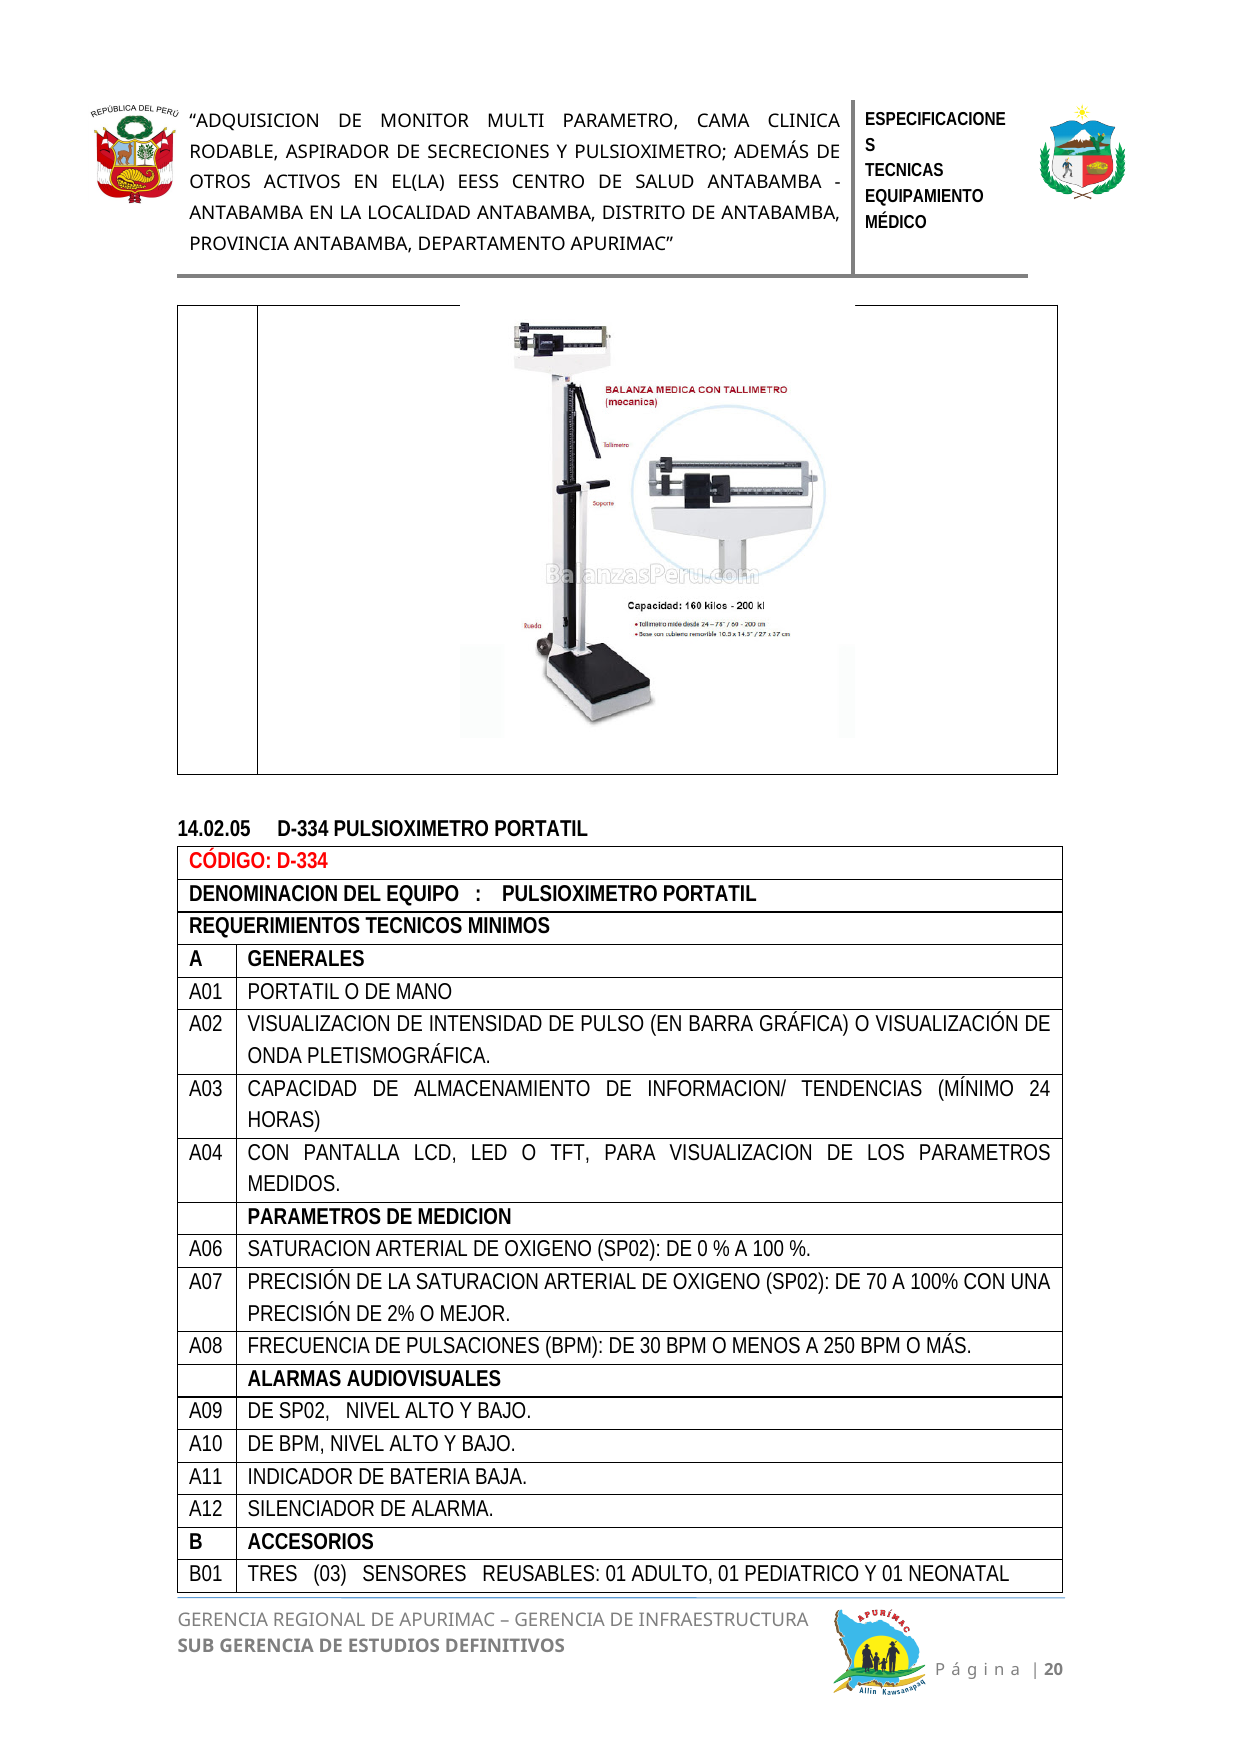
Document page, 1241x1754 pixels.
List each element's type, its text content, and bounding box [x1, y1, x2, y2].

table_cell ACCESORIOS [237, 1528, 1062, 1559]
table_cell CAPACIDAD DE ALMACENAMIENTO DE INFORMACION/ TENDENCIAS (MÍNIMO 24 HORAS) [237, 1075, 1062, 1138]
table_cell PRECISIÓN DE LA SATURACION ARTERIAL DE OXIGENO (SP02): DE 70 A 100% CON UNA PRECISIÓN DE 2% O MEJOR. [237, 1268, 1062, 1331]
table_cell [178, 1365, 236, 1396]
table_cell DE BPM, NIVEL ALTO Y BAJO. [237, 1430, 1062, 1462]
table_cell A04 [178, 1139, 236, 1202]
table_cell A03 [178, 1075, 236, 1138]
picture [1039, 103, 1126, 204]
picture [460, 305, 856, 738]
table_cell INDICADOR DE BATERIA BAJA. [237, 1463, 1062, 1494]
table_cell PARAMETROS DE MEDICION [237, 1203, 1062, 1234]
table_cell ALARMAS AUDIOVISUALES [237, 1365, 1062, 1396]
picture [88, 105, 181, 204]
table_cell IMAGEN REFERENCIAL [258, 306, 1057, 774]
table_cell A11 [178, 1463, 236, 1494]
table_cell FRECUENCIA DE PULSACIONES (BPM): DE 30 BPM O MENOS A 250 BPM O MÁS. [237, 1332, 1062, 1364]
table_cell A09 [178, 1398, 236, 1429]
table_cell A12 [178, 1495, 236, 1527]
table_cell GENERALES [237, 945, 1062, 977]
table_cell CON PANTALLA LCD, LED O TFT, PARA VISUALIZACION DE LOS PARAMETROS MEDIDOS. [237, 1139, 1062, 1202]
table_header CÓDIGO: D-334 [178, 847, 1062, 879]
picture [833, 1609, 926, 1695]
table_cell A10 [178, 1430, 236, 1462]
table_cell A02 [178, 1010, 236, 1073]
table_cell A [178, 945, 236, 977]
table_cell SATURACION ARTERIAL DE OXIGENO (SP02): DE 0 % A 100 %. [237, 1235, 1062, 1267]
table_cell A07 [178, 1268, 236, 1331]
table_cell [178, 306, 257, 774]
table_cell B01 [178, 1560, 236, 1592]
table_cell DE SP02, NIVEL ALTO Y BAJO. [237, 1398, 1062, 1429]
table_cell A01 [178, 978, 236, 1009]
table_cell PORTATIL O DE MANO [237, 978, 1062, 1009]
table_cell A06 [178, 1235, 236, 1267]
table_cell REQUERIMIENTOS TECNICOS MINIMOS [178, 913, 1062, 944]
table_cell TRES (03) SENSORES REUSABLES: 01 ADULTO, 01 PEDIATRICO Y 01 NEONATAL [237, 1560, 1062, 1592]
table_cell [178, 1203, 236, 1234]
table_cell DENOMINACION DEL EQUIPO : PULSIOXIMETRO PORTATIL [178, 880, 1062, 911]
table_cell SILENCIADOR DE ALARMA. [237, 1495, 1062, 1527]
text 14.02.05 D-334 PULSIOXIMETRO PORTATIL [177, 814, 1063, 841]
table_cell B [178, 1528, 236, 1559]
table_cell VISUALIZACION DE INTENSIDAD DE PULSO (EN BARRA GRÁFICA) O VISUALIZACIÓN DE ONDA PLETISMOGRÁFICA. [237, 1010, 1062, 1073]
table_cell A08 [178, 1332, 236, 1364]
